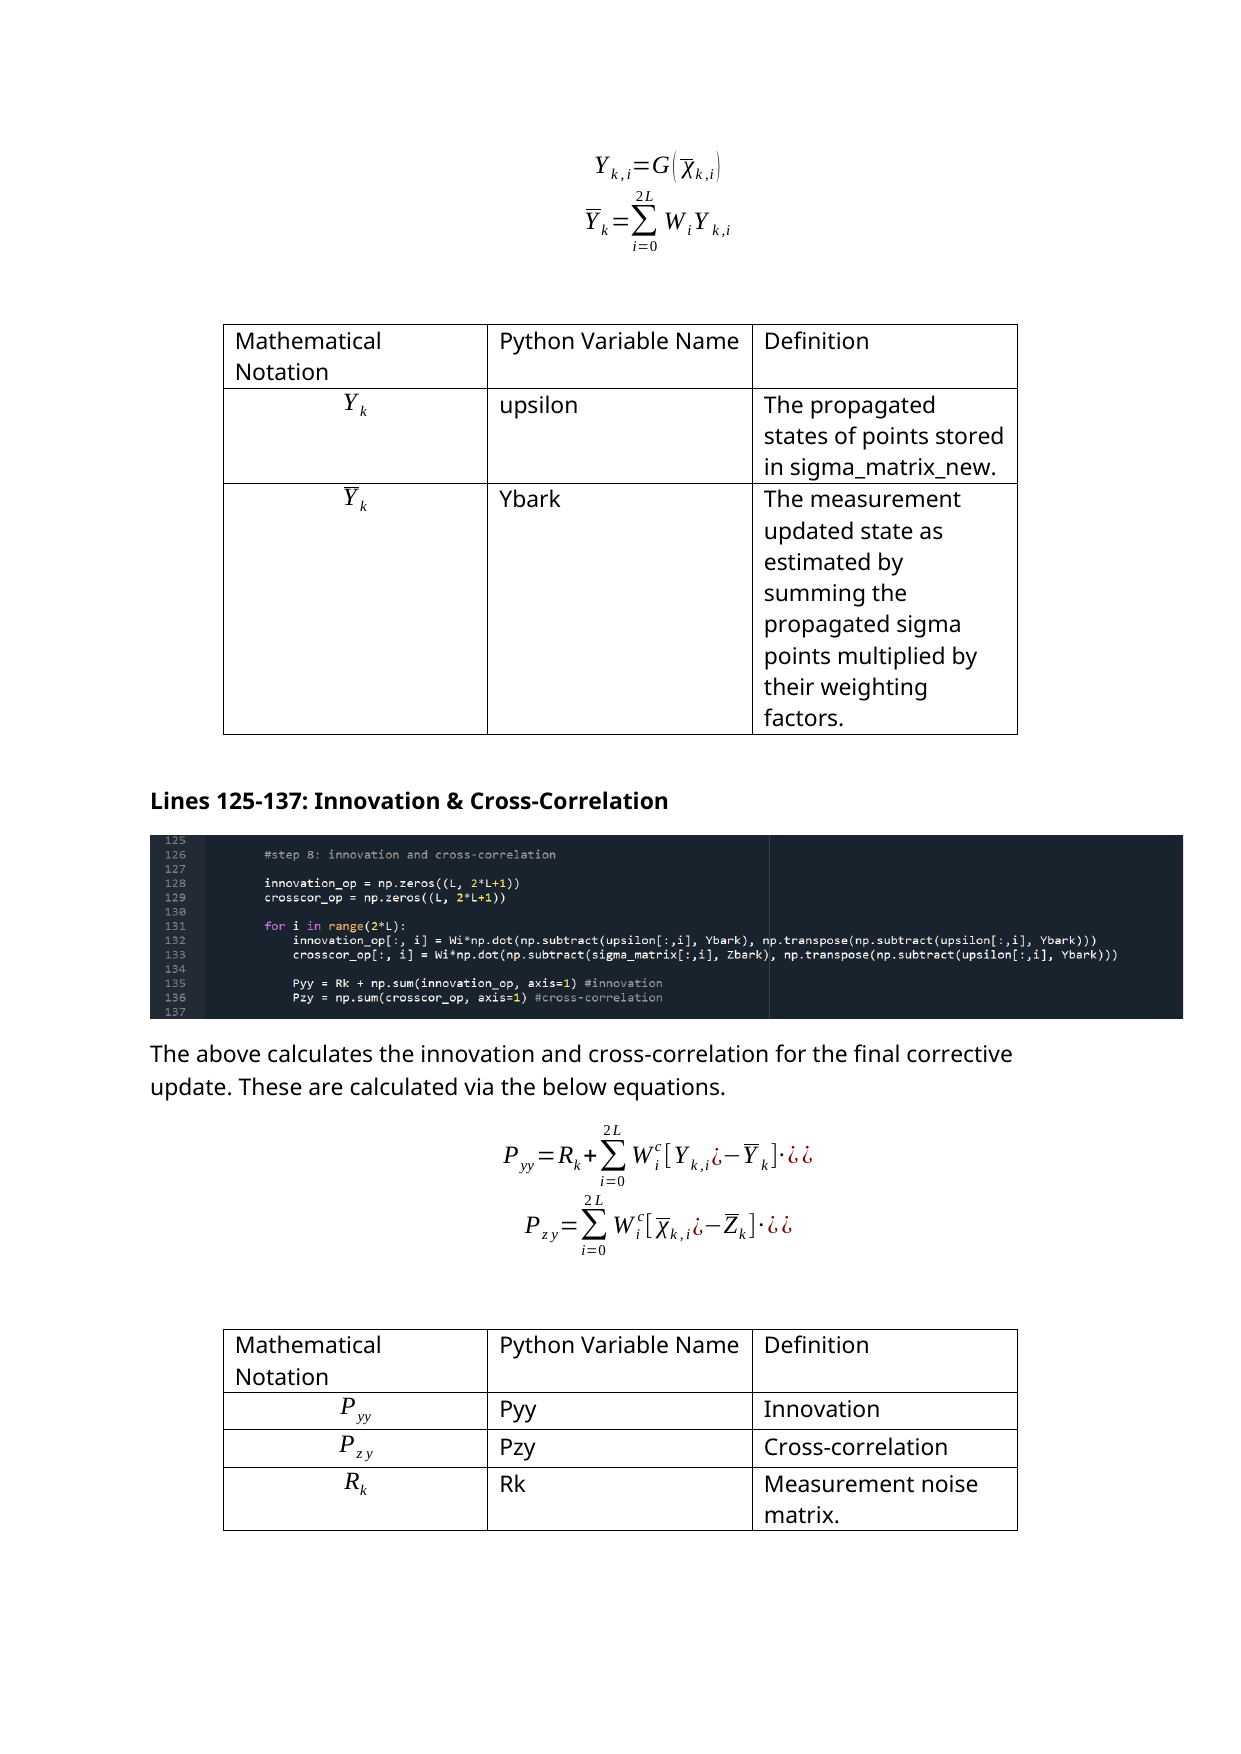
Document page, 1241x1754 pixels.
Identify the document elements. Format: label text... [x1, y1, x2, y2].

table_header Python Variable Name [488, 325, 752, 388]
table_cell The propagated states of points stored in sigma_matrix_new. [753, 389, 1017, 482]
table_header Definition [753, 325, 1017, 388]
table_cell [224, 1468, 487, 1530]
table_cell [224, 389, 487, 482]
table_cell upsilon [488, 389, 752, 482]
table_cell Measurement noise matrix. [753, 1468, 1017, 1530]
table_cell Ybark [488, 484, 752, 733]
table_cell [224, 1393, 487, 1429]
table_cell The measurement updated state as estimated by summing the propagated sigma points multiplied by their weighting factors. [753, 484, 1017, 733]
text Lines 125-137: Innovation & Cross-Correlation [150, 785, 1090, 816]
table_header Mathematical Notation [224, 325, 487, 388]
picture [150, 835, 1184, 1019]
table_header Mathematical Notation [224, 1330, 487, 1392]
table_cell Rk [488, 1468, 752, 1530]
table_header Definition [753, 1330, 1017, 1392]
table_cell [224, 484, 487, 733]
table_cell [224, 1430, 487, 1467]
table_cell Cross-correlation [753, 1430, 1017, 1467]
text The above calculates the innovation and cross-correlation for the final corrective update. These are calculated via the below equations. [150, 1038, 1090, 1103]
table_cell Pyy [488, 1393, 752, 1429]
table_cell Pzy [488, 1430, 752, 1467]
table_cell Innovation [753, 1393, 1017, 1429]
table_header Python Variable Name [488, 1330, 752, 1392]
